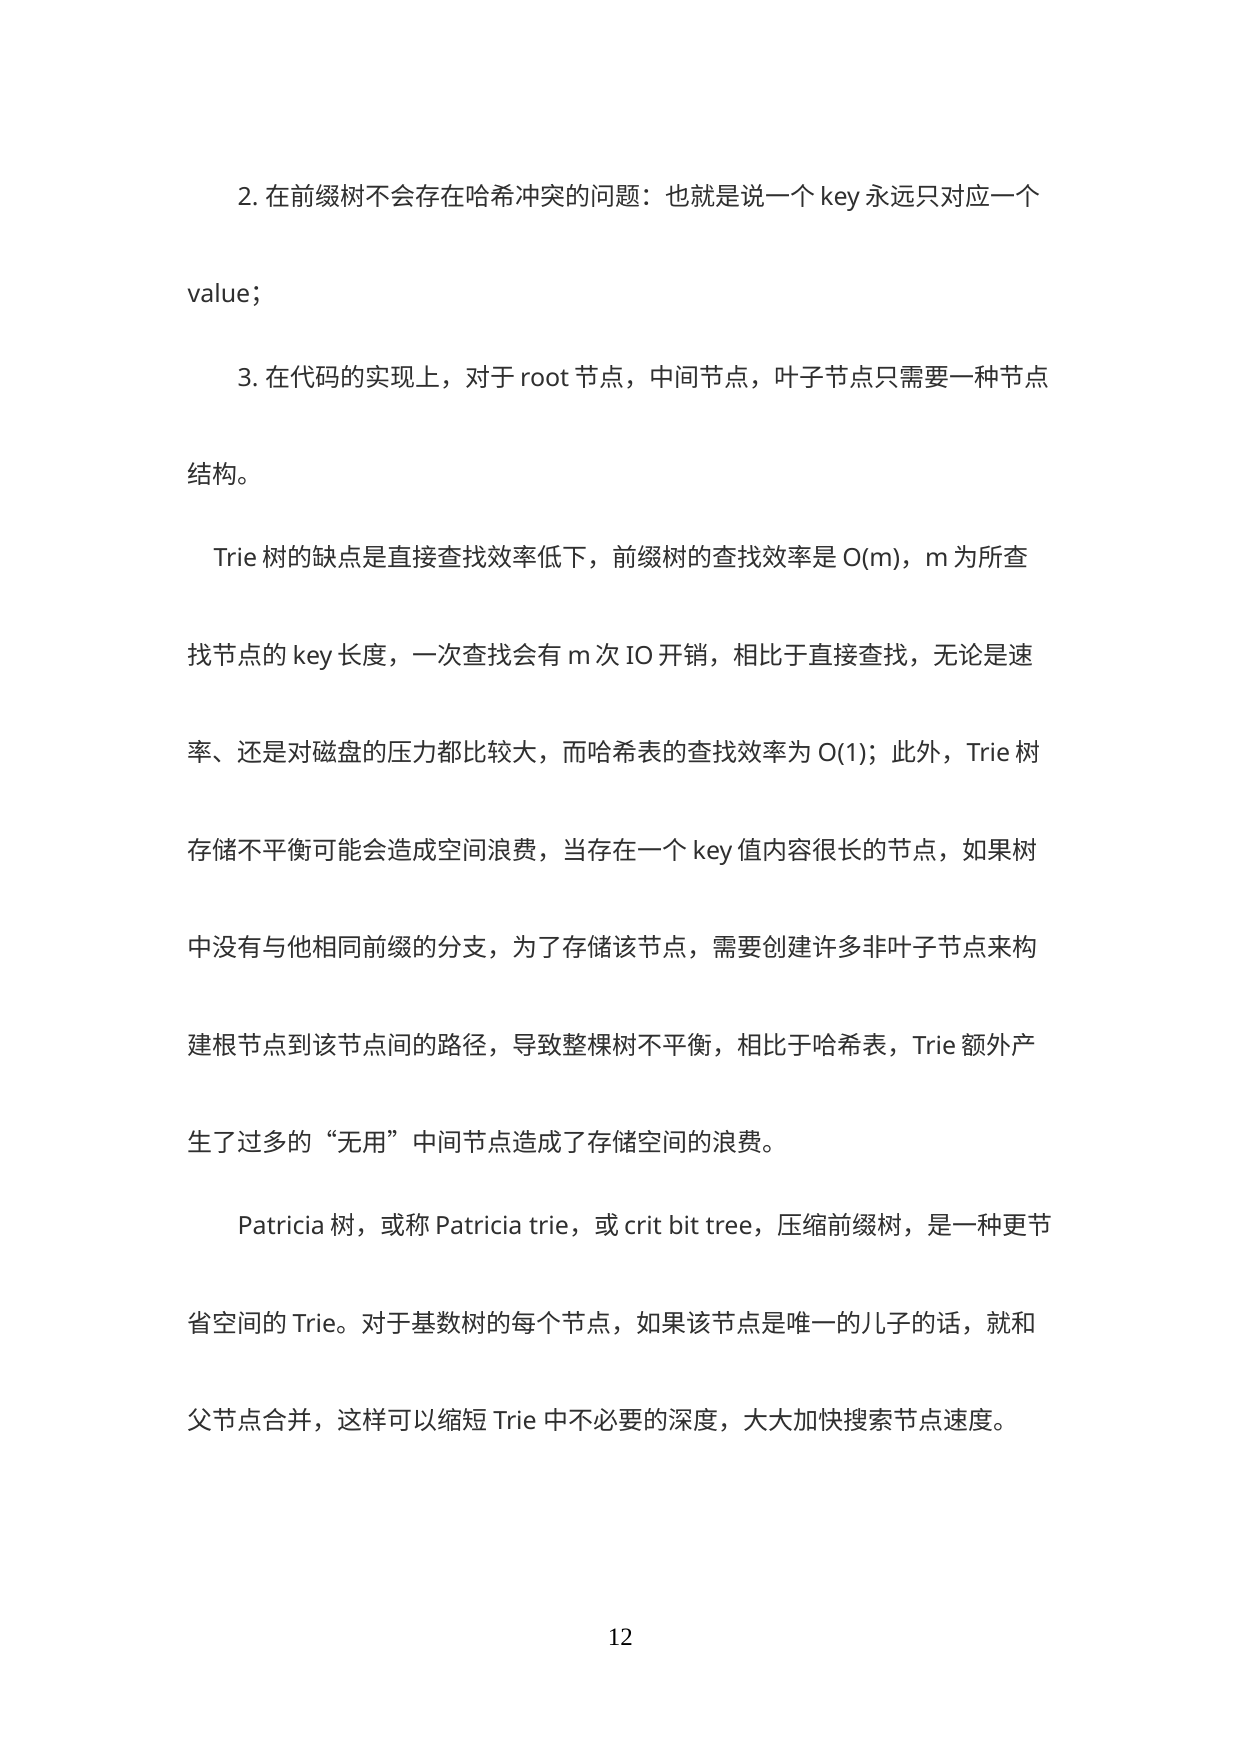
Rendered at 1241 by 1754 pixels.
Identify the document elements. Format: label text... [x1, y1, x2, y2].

list 在前缀树不会存在哈希冲突的问题：也就是说一个key永远只对应一个value； [187, 162, 1053, 324]
list Trie树的缺点是直接查找效率低下，前缀树的查找效率是O(m)，m为所查找节点的key长度，一次查找会有m次IO开销，相比于直接查找，无论是速率、还是对磁盘的压力都比较大，而哈希表的查找效率为O(1)；此外，Trie树存储不平衡可能会造成空间浪费，当存在一个key值内容很长的节点，如果树中没有与他相同前缀的分支，为了存储该节点，需要创建许多非叶子节点来构建根节点到该节点间的路径，导致整棵树不平衡，相比于哈希表，Trie额外产生了过多的“无用”中间节点造成了存储空间的浪费。 [187, 523, 1053, 1173]
text Patricia树，或称Patricia trie，或crit bit tree，压缩前缀树，是一种更节省空间的Trie。对于基数树的每个节点，如果该节点是唯一的儿子的话，就和父节点合并，这样可以缩短 Trie 中不必要的深度，大大加快搜索节点速度。 [187, 1191, 1053, 1451]
list 在代码的实现上，对于root节点，中间节点，叶子节点只需要一种节点结构。 [187, 343, 1053, 505]
